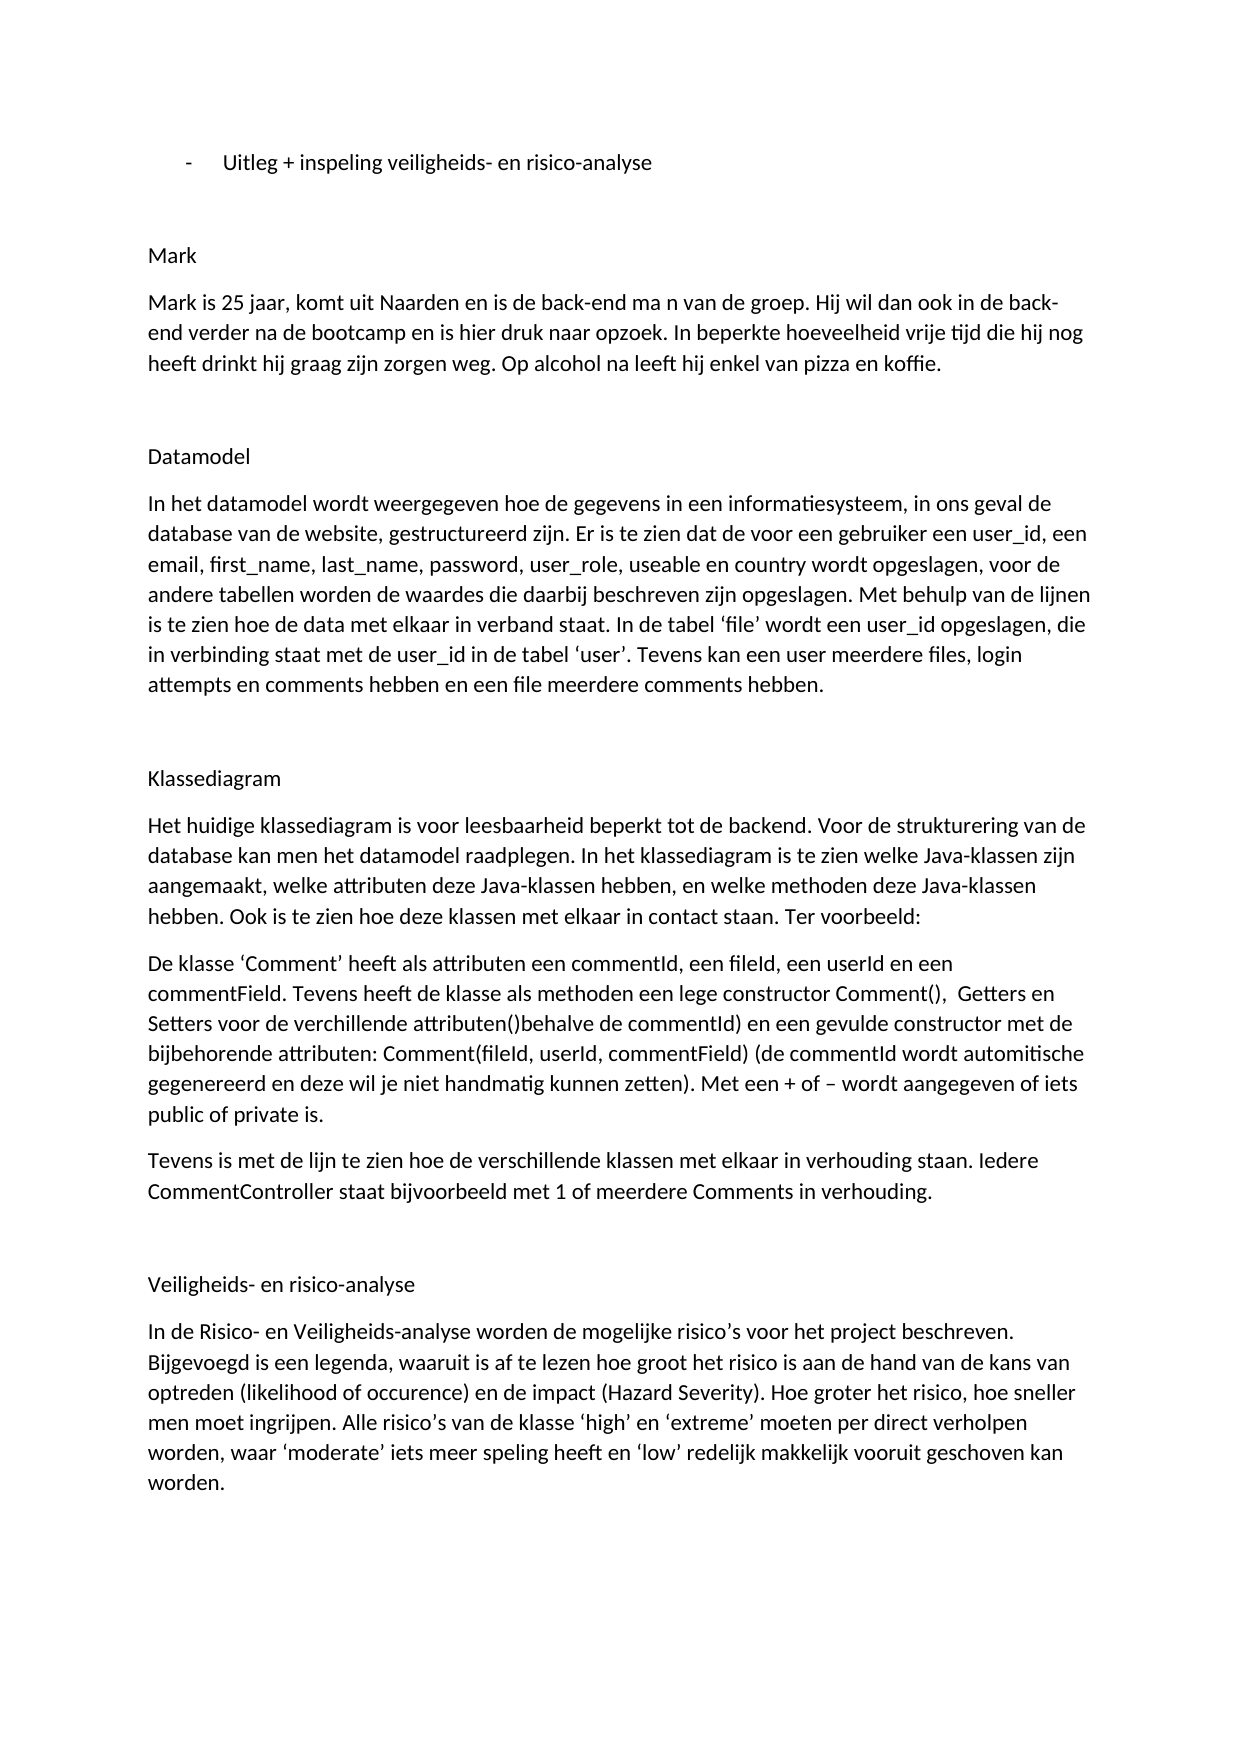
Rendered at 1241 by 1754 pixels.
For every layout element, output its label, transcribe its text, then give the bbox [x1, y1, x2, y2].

text Klassediagram [148, 764, 1093, 792]
text Mark is 25 jaar, komt uit Naarden en is de back-end ma n van de groep. Hij wil dan ook in de back-end verder na de bootcamp en is hier druk naar opzoek. In beperkte hoeveelheid vrije tijd die hij nog heeft drinkt hij graag zijn zorgen weg. Op alcohol na leeft hij enkel van pizza en koffie. [148, 288, 1093, 377]
text Tevens is met de lijn te zien hoe de verschillende klassen met elkaar in verhouding staan. Iedere CommentController staat bijvoorbeeld met 1 of meerdere Comments in verhouding. [148, 1147, 1093, 1205]
text De klasse ‘Comment’ heeft als attributen een commentId, een fileId, een userId en een commentField. Tevens heeft de klasse als methoden een lege constructor Comment(), Getters en Setters voor de verchillende attributen()behalve de commentId) en een gevulde constructor met de bijbehorende attributen: Comment(fileId, userId, commentField) (de commentId wordt automitische gegenereerd en deze wil je niet handmatig kunnen zetten). Met een + of – wordt aangegeven of iets public of private is. [148, 949, 1093, 1128]
text In het datamodel wordt weergegeven hoe de gegevens in een informatiesysteem, in ons geval de database van de website, gestructureerd zijn. Er is te zien dat de voor een gebruiker een user_id, een email, first_name, last_name, password, user_role, useable en country wordt opgeslagen, voor de andere tabellen worden de waardes die daarbij beschreven zijn opgeslagen. Met behulp van de lijnen is te zien hoe de data met elkaar in verband staat. In de tabel ‘file’ wordt een user_id opgeslagen, die in verbinding staat met de user_id in de tabel ‘user’. Tevens kan een user meerdere files, login attempts en comments hebben en een file meerdere comments hebben. [148, 489, 1093, 698]
text Het huidige klassediagram is voor leesbaarheid beperkt tot de backend. Voor de strukturering van de database kan men het datamodel raadplegen. In het klassediagram is te zien welke Java-klassen zijn aangemaakt, welke attributen deze Java-klassen hebben, en welke methoden deze Java-klassen hebben. Ook is te zien hoe deze klassen met elkaar in contact staan. Ter voorbeeld: [148, 811, 1093, 930]
text In de Risico- en Veiligheids-analyse worden de mogelijke risico’s voor het project beschreven. Bijgevoegd is een legenda, waaruit is af te lezen hoe groot het risico is aan de hand van de kans van optreden (likelihood of occurence) en de impact (Hazard Severity). Hoe groter het risico, hoe sneller men moet ingrijpen. Alle risico’s van de klasse ‘high’ en ‘extreme’ moeten per direct verholpen worden, waar ‘moderate’ iets meer speling heeft en ‘low’ redelijk makkelijk vooruit geschoven kan worden. [148, 1317, 1093, 1496]
text Veiligheids- en risico-analyse [148, 1271, 1093, 1298]
list Uitleg + inspeling veiligheids- en risico-analyse [185, 148, 1093, 176]
text Mark [148, 241, 1093, 269]
text Datamodel [148, 442, 1093, 470]
